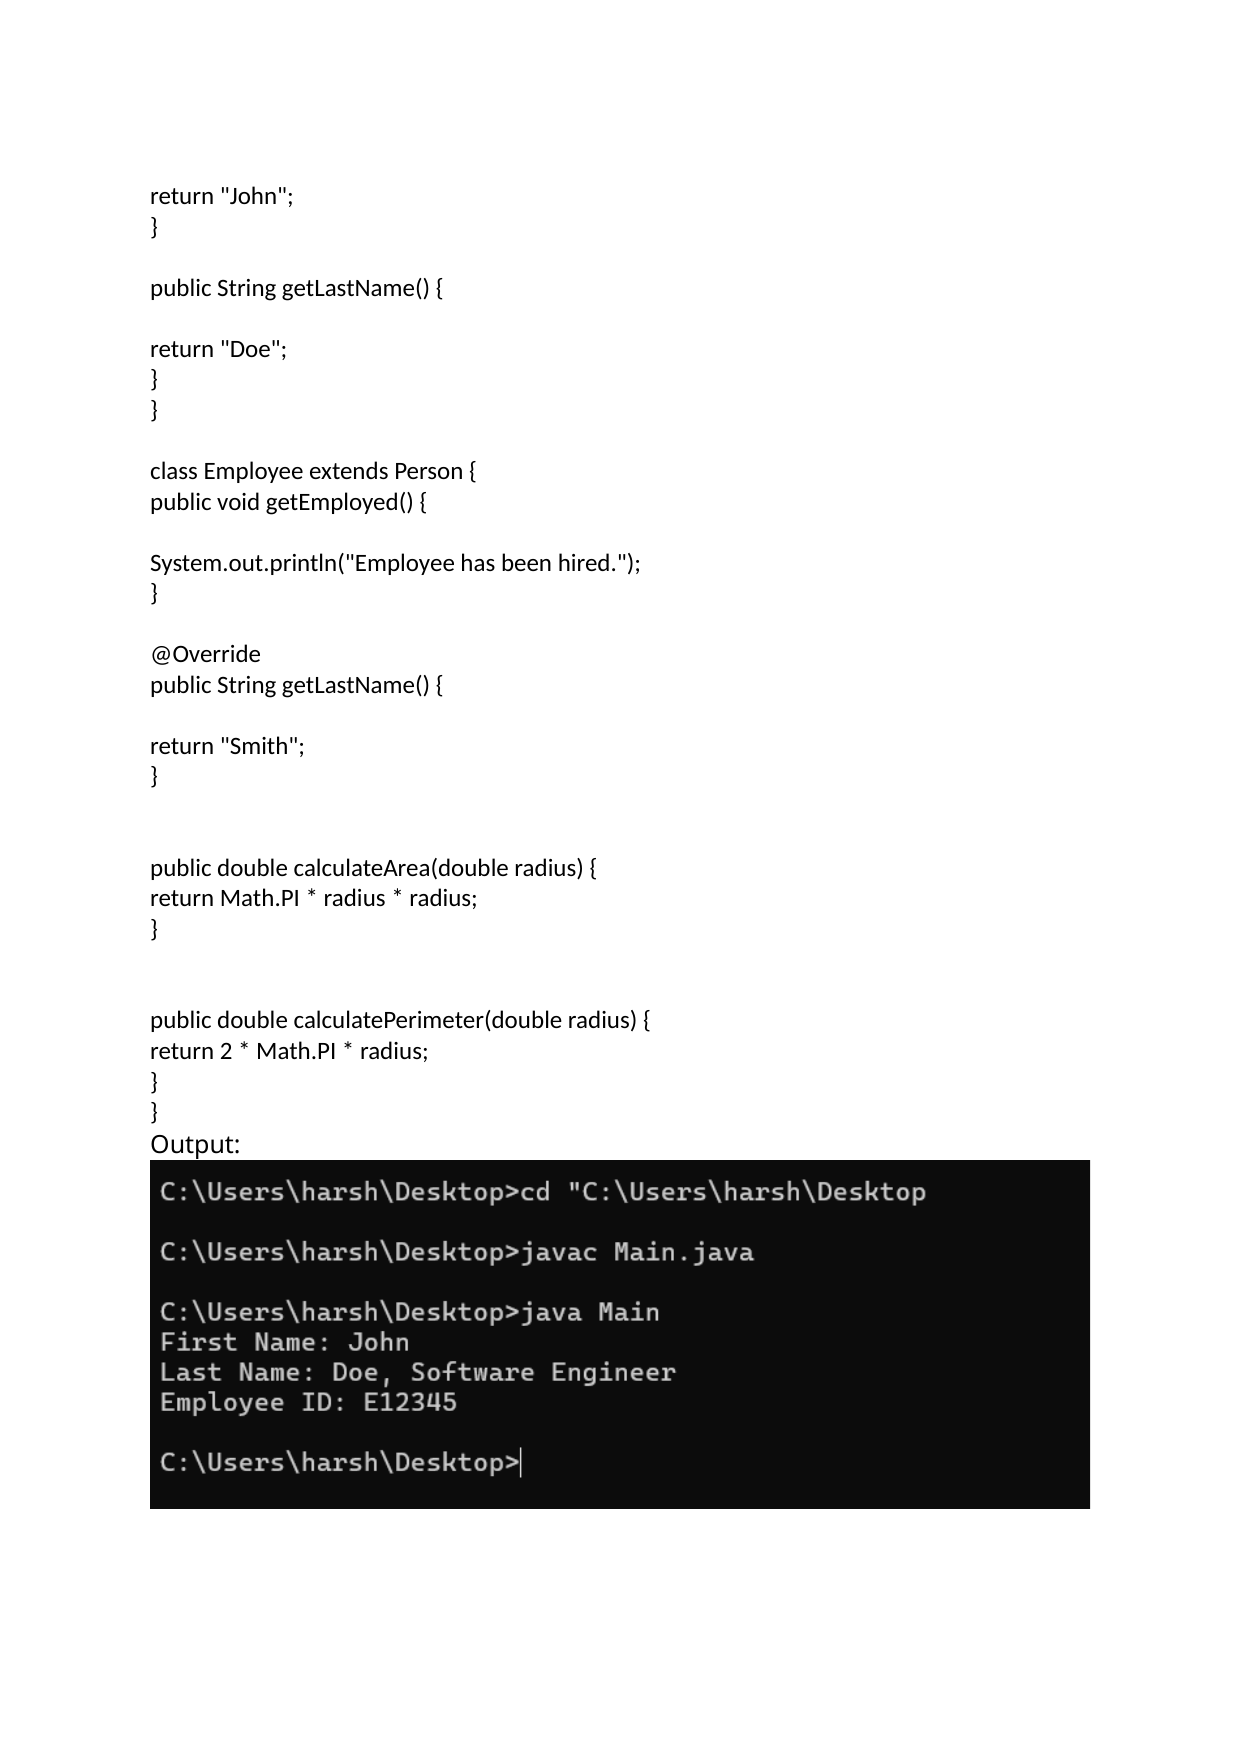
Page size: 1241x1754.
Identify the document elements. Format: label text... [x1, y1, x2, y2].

text public void getEmployed() { [150, 486, 1090, 516]
text } [150, 1066, 1090, 1096]
text public double calculatePerimeter(double radius) { [150, 1004, 1090, 1035]
text return "Smith"; [150, 730, 1090, 760]
text } [150, 394, 1090, 425]
text } [150, 913, 1090, 943]
text return Math.PI * radius * radius; [150, 882, 1090, 913]
text public double calculateArea(double radius) { [150, 852, 1090, 882]
text return "John"; [150, 181, 1090, 211]
text } [150, 364, 1090, 394]
text public String getLastName() { [150, 272, 1090, 303]
text public String getLastName() { [150, 669, 1090, 699]
text return "Doe"; [150, 333, 1090, 364]
text System.out.println("Employee has been hired."); [150, 547, 1090, 577]
text } [150, 760, 1090, 791]
text } [150, 577, 1090, 608]
text Output: [150, 1127, 1090, 1160]
text class Employee extends Person { [150, 455, 1090, 486]
text @Override [150, 638, 1090, 669]
text } [150, 211, 1090, 242]
picture [150, 1160, 1091, 1509]
text } [150, 1096, 1090, 1127]
text return 2 * Math.PI * radius; [150, 1035, 1090, 1066]
